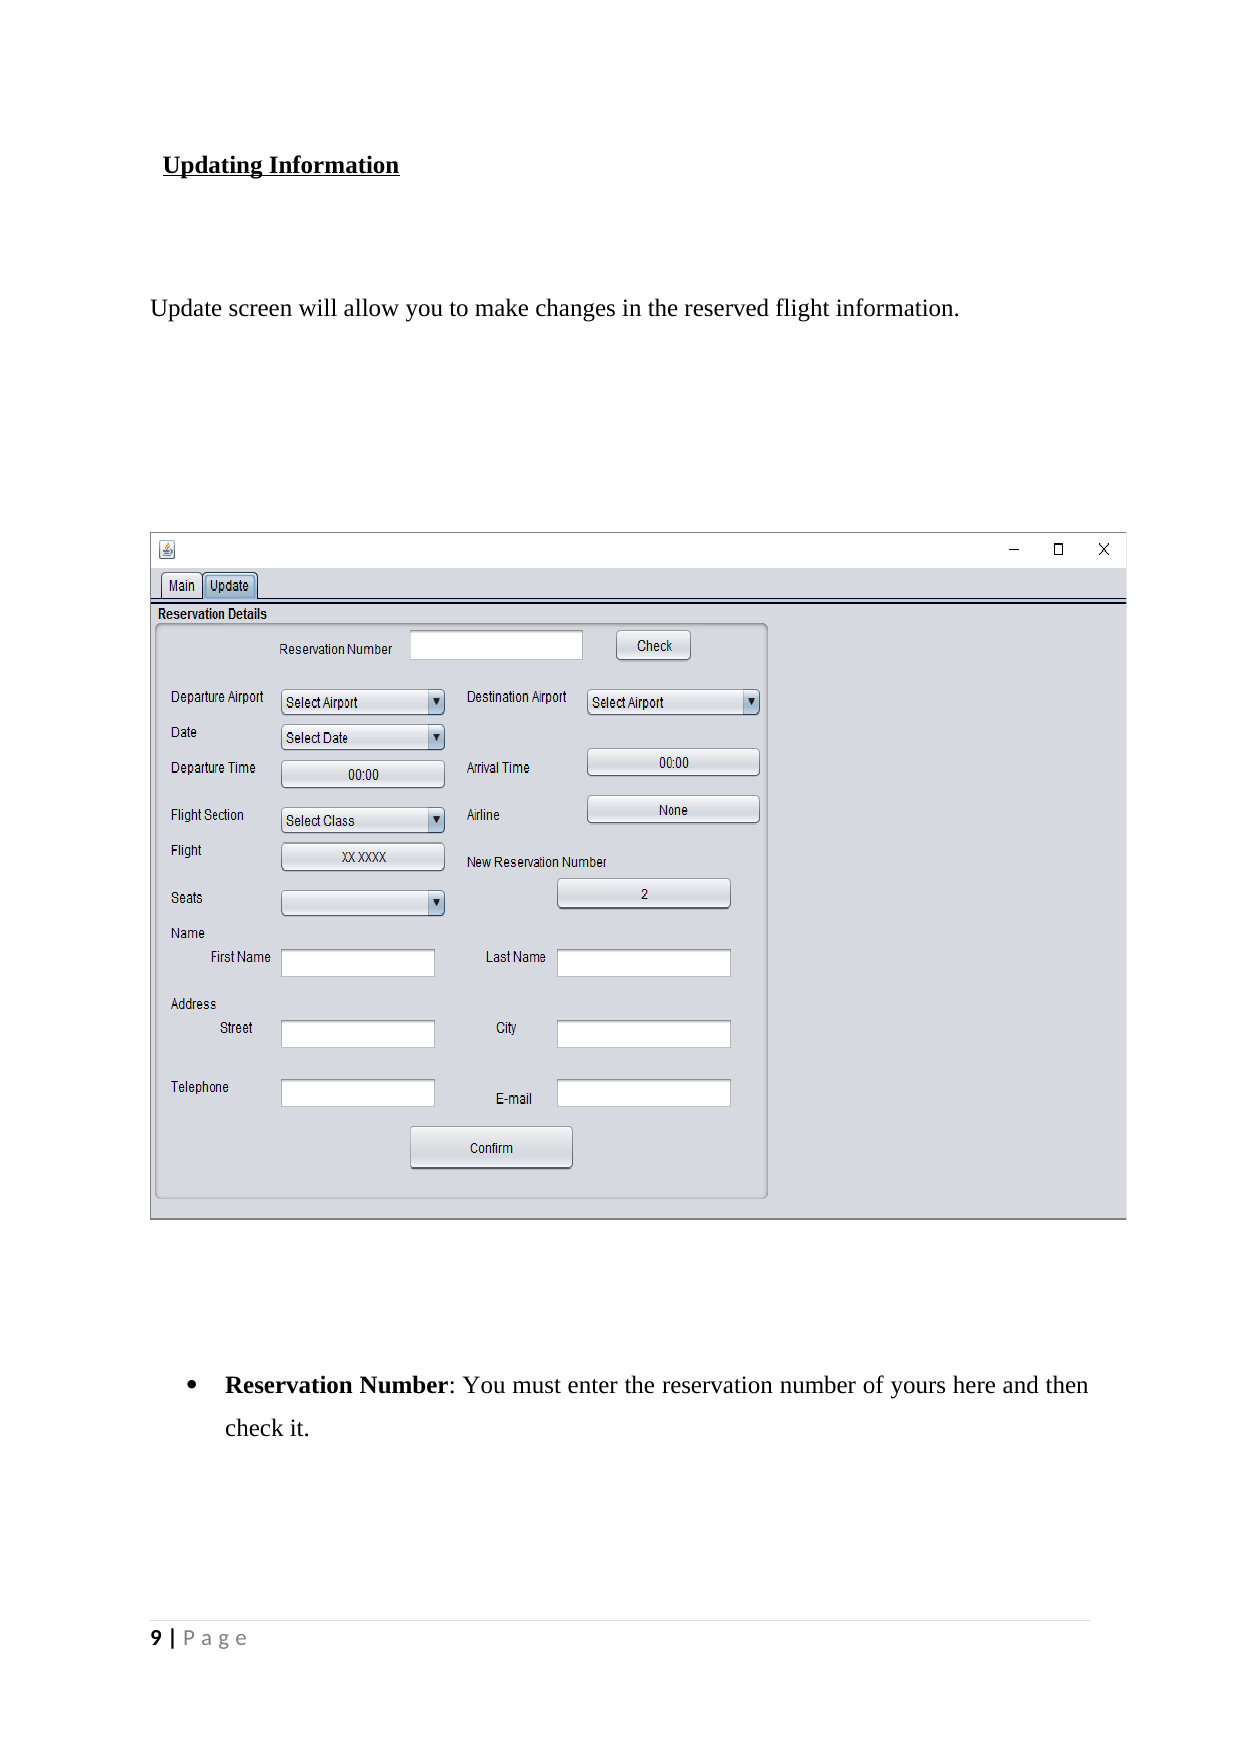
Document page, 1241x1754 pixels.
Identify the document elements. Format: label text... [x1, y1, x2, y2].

list Reservation Number: You must enter the reservation number of yours here and then check it. [187, 1370, 1090, 1442]
picture [150, 532, 1127, 1220]
text Updating Information [150, 150, 1090, 179]
text Update screen will allow you to make changes in the reserved flight information. [150, 293, 1090, 322]
